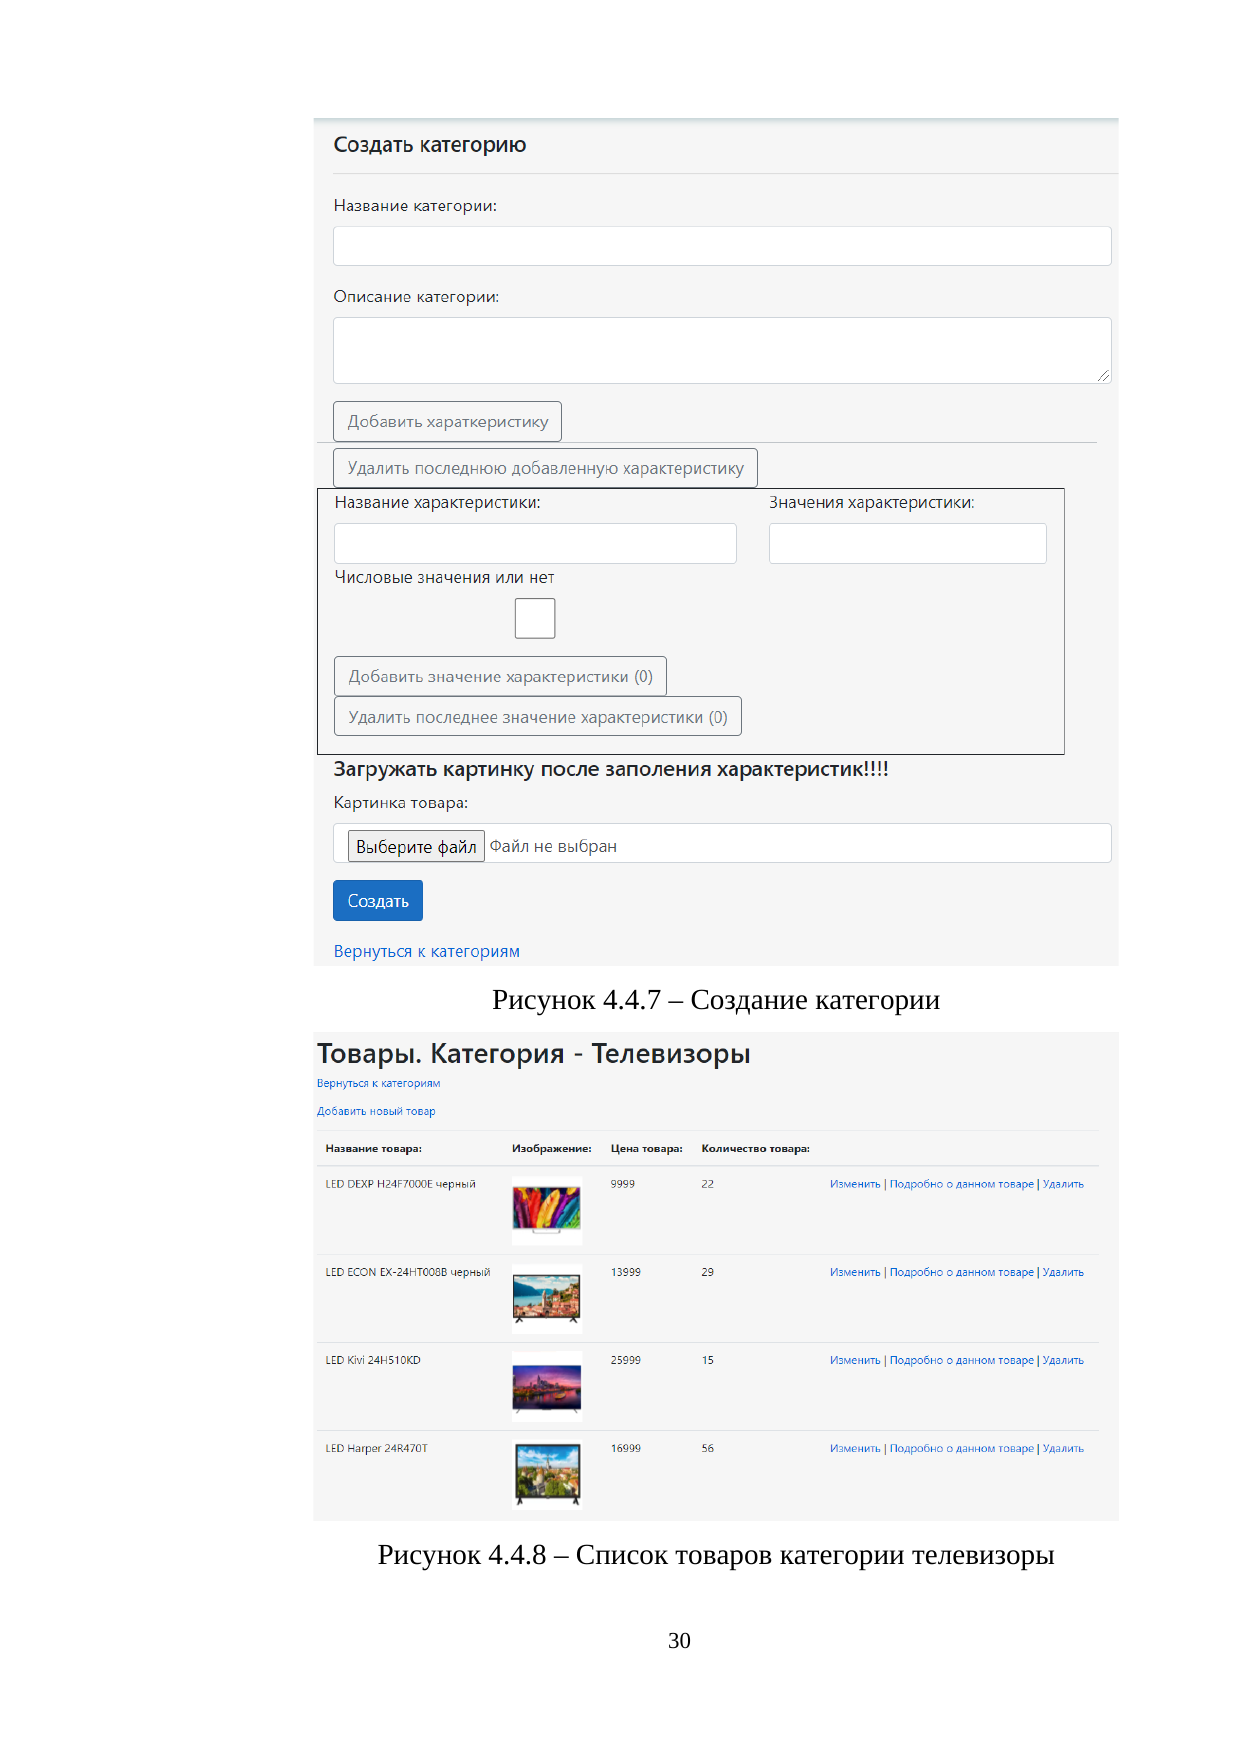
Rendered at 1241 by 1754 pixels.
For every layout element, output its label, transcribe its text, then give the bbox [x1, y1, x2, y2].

picture [313, 1032, 1119, 1521]
text Рисунок 4.4.7 – Создание категории [177, 982, 1181, 1016]
picture [313, 118, 1119, 966]
text Рисунок 4.4.8 – Список товаров категории телевизоры [177, 1537, 1181, 1571]
